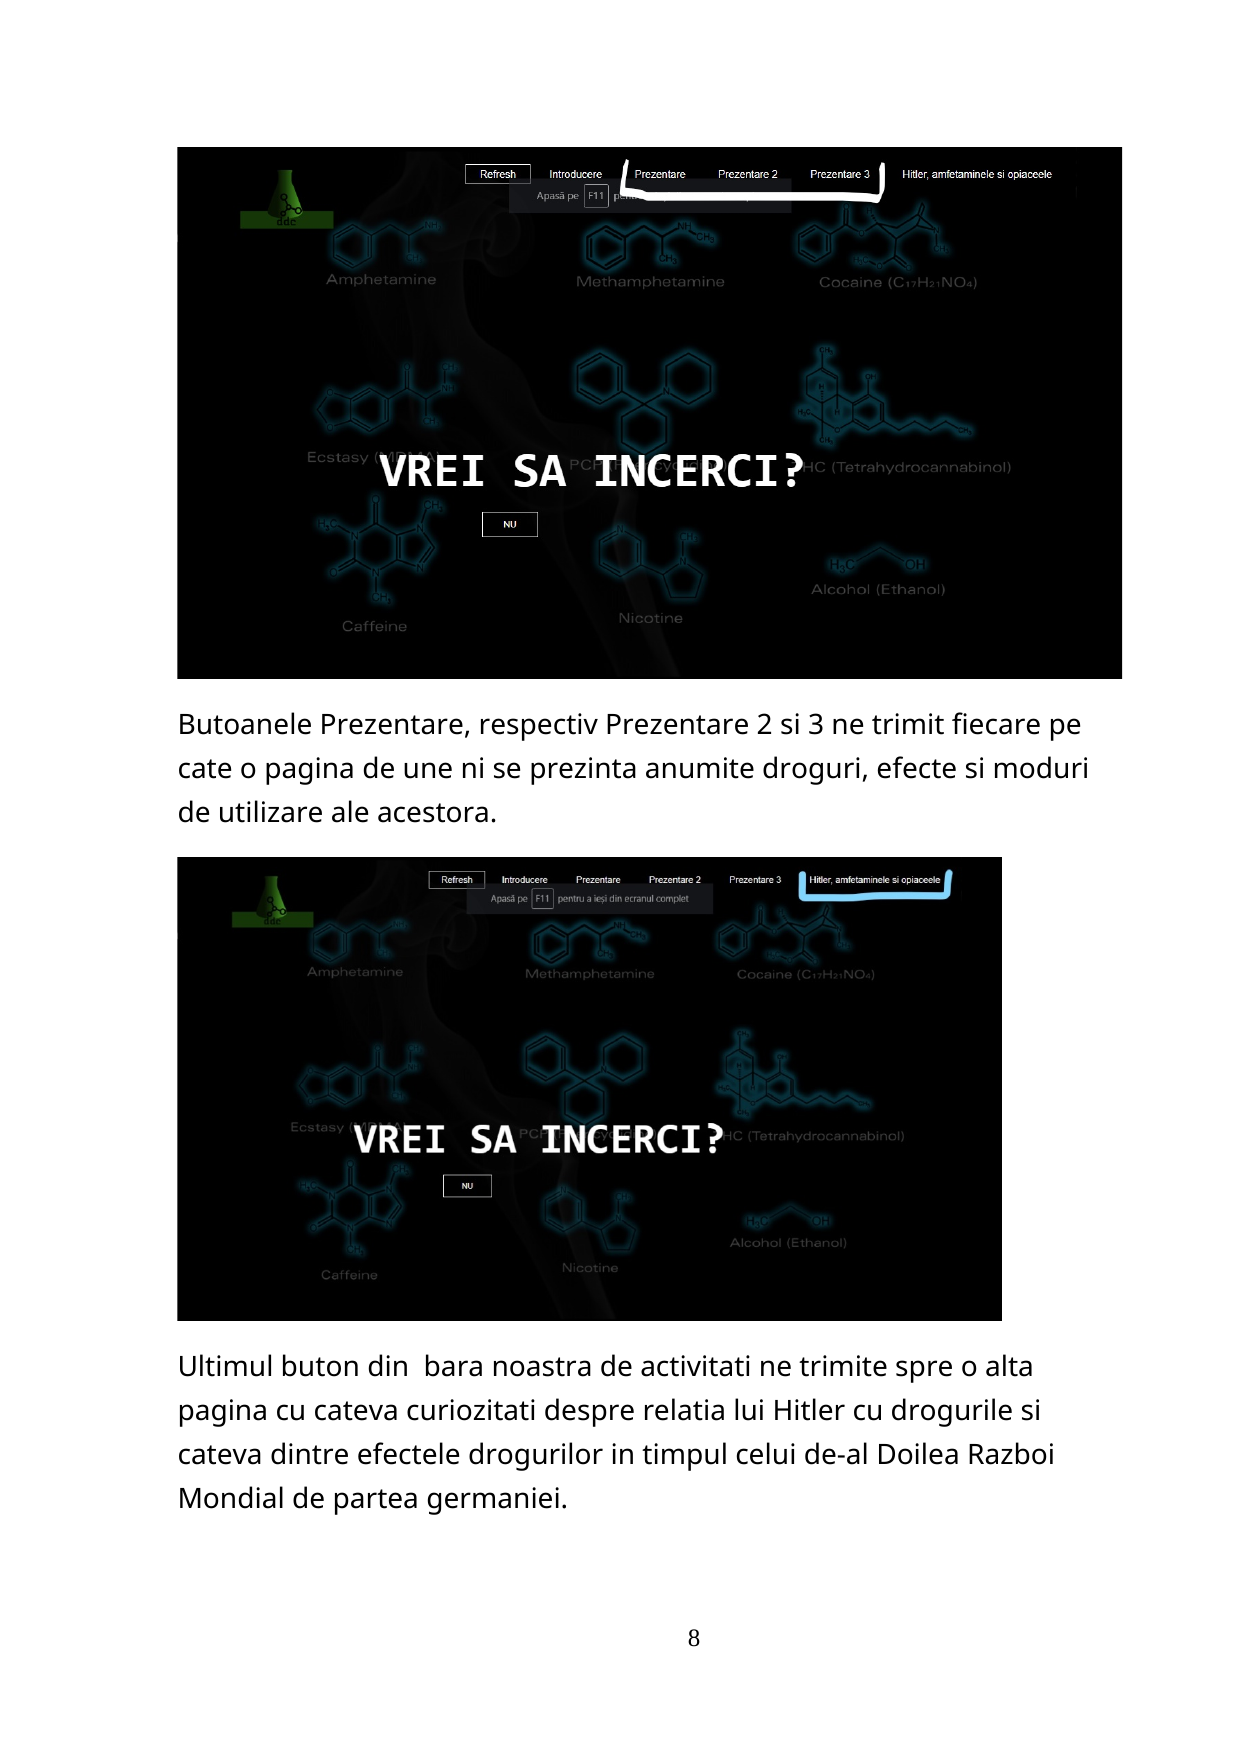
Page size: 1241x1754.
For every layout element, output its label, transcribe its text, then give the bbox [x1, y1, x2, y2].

text Ultimul buton din bara noastra de activitati ne trimite spre o alta pagina cu cateva curiozitati despre relatia lui Hitler cu drogurile si cateva dintre efectele drogurilor in timpul celui de-al Doilea Razboi Mondial de partea germaniei. [177, 1346, 1122, 1516]
picture [177, 857, 1002, 1321]
picture [177, 147, 1123, 679]
text Butoanele Prezentare, respectiv Prezentare 2 si 3 ne trimit fiecare pe cate o pagina de une ni se prezinta anumite droguri, efecte si moduri de utilizare ale acestora. [177, 704, 1122, 831]
